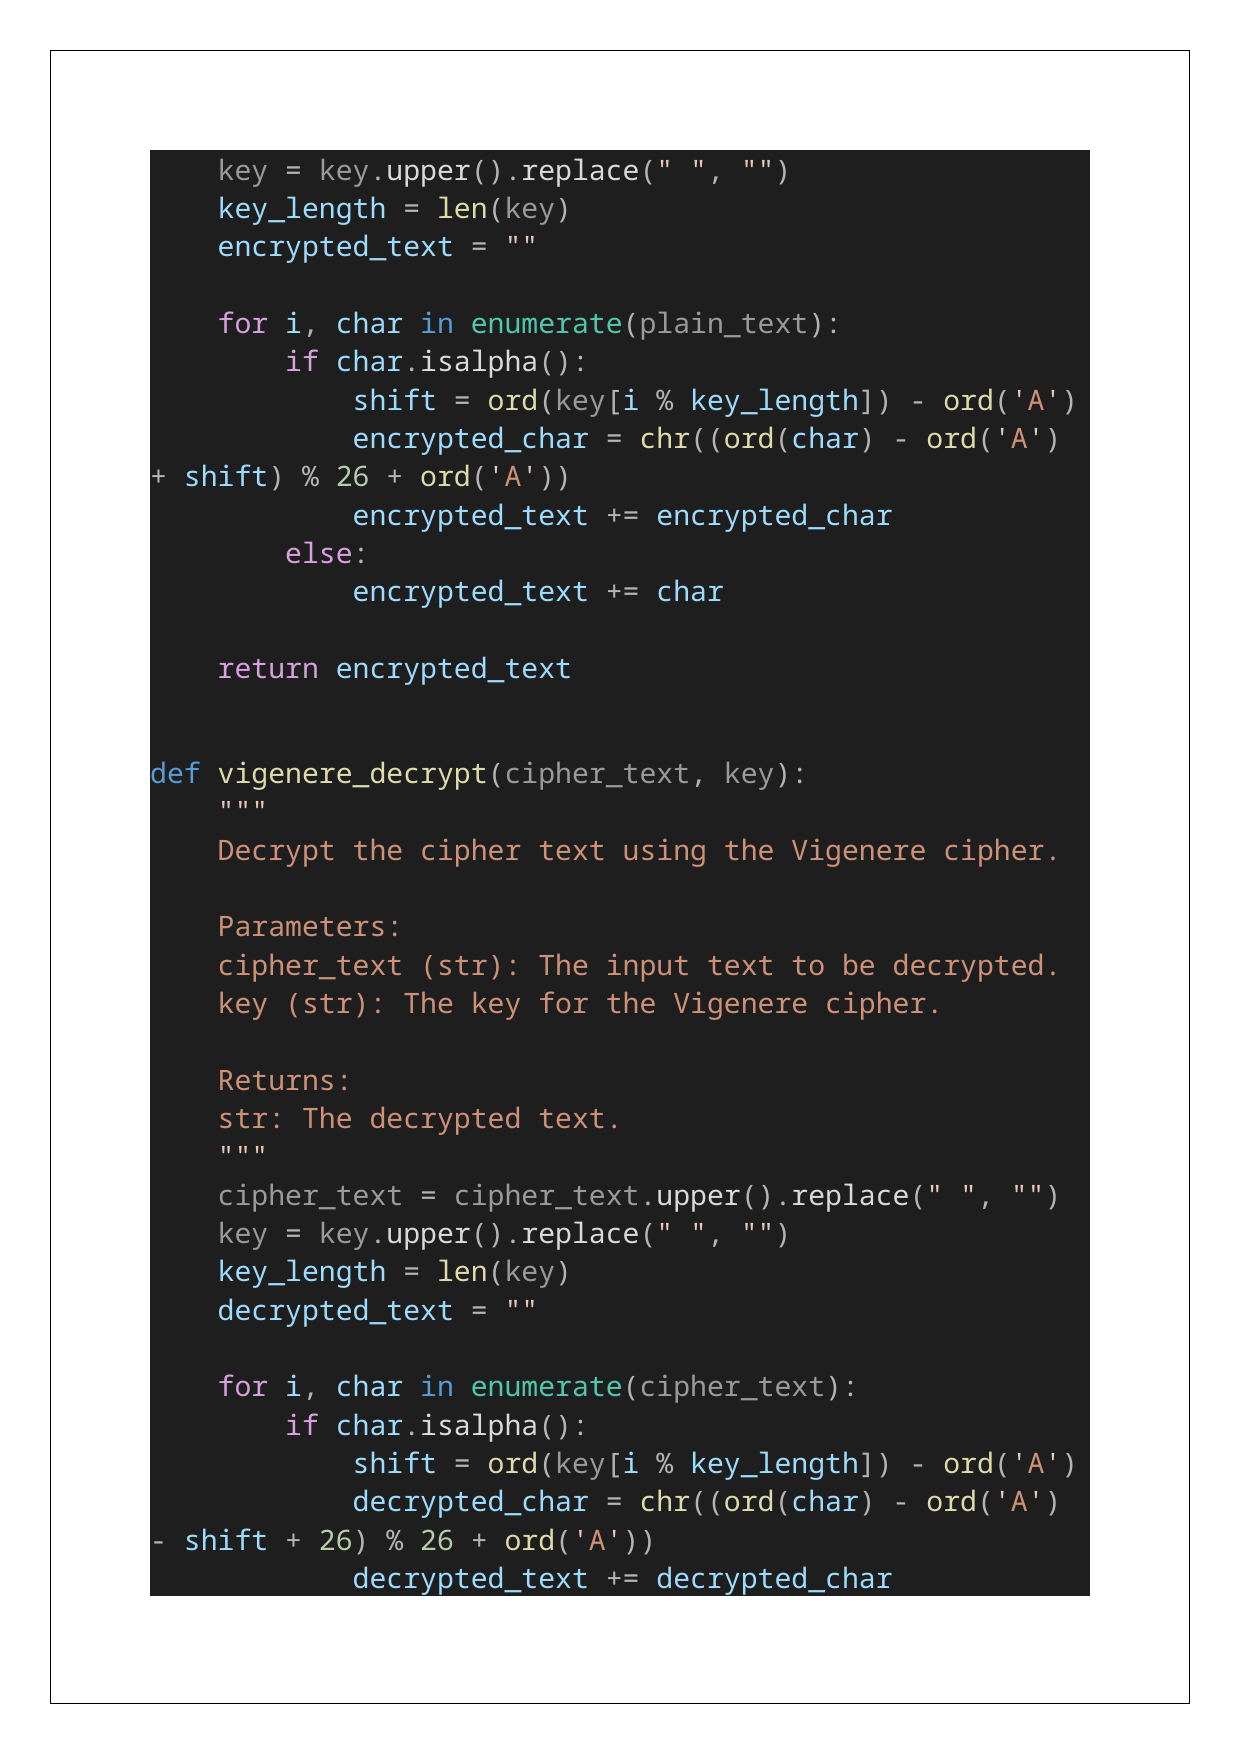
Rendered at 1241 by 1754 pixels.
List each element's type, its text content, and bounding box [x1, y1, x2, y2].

text key (str): The key for the Vigenere cipher. [150, 983, 1090, 1021]
text if char.isalpha(): [150, 342, 1090, 380]
text else: [150, 533, 1090, 572]
text for i, char in enumerate(plain_text): [150, 303, 1090, 342]
text str: The decrypted text. [150, 1098, 1090, 1136]
text key = key.upper().replace(" ", "") [150, 1213, 1090, 1251]
text cipher_text (str): The input text to be decrypted. [150, 945, 1090, 983]
text encrypted_text = "" [150, 227, 1090, 265]
text key_length = len(key) [150, 188, 1090, 227]
text Returns: [150, 1060, 1090, 1098]
text """ [150, 1136, 1090, 1175]
text shift = ord(key[i % key_length]) - ord('A') [150, 380, 1090, 418]
text encrypted_char = chr((ord(char) - ord('A') + shift) % 26 + ord('A')) [150, 418, 1090, 495]
text encrypted_text += encrypted_char [150, 495, 1090, 533]
text shift = ord(key[i % key_length]) - ord('A') [150, 1443, 1090, 1481]
text key_length = len(key) [150, 1251, 1090, 1290]
text Parameters: [150, 906, 1090, 945]
text for i, char in enumerate(cipher_text): [150, 1366, 1090, 1405]
text def vigenere_decrypt(cipher_text, key): [150, 753, 1090, 791]
text if char.isalpha(): [150, 1405, 1090, 1443]
text encrypted_text += char [150, 572, 1090, 610]
text cipher_text = cipher_text.upper().replace(" ", "") [150, 1175, 1090, 1213]
text decrypted_text += decrypted_char [150, 1558, 1090, 1596]
text return encrypted_text [150, 648, 1090, 687]
text Decrypt the cipher text using the Vigenere cipher. [150, 830, 1090, 868]
text """ [150, 791, 1090, 830]
text decrypted_char = chr((ord(char) - ord('A') - shift + 26) % 26 + ord('A')) [150, 1481, 1090, 1558]
text decrypted_text = "" [150, 1290, 1090, 1328]
text key = key.upper().replace(" ", "") [150, 150, 1090, 188]
